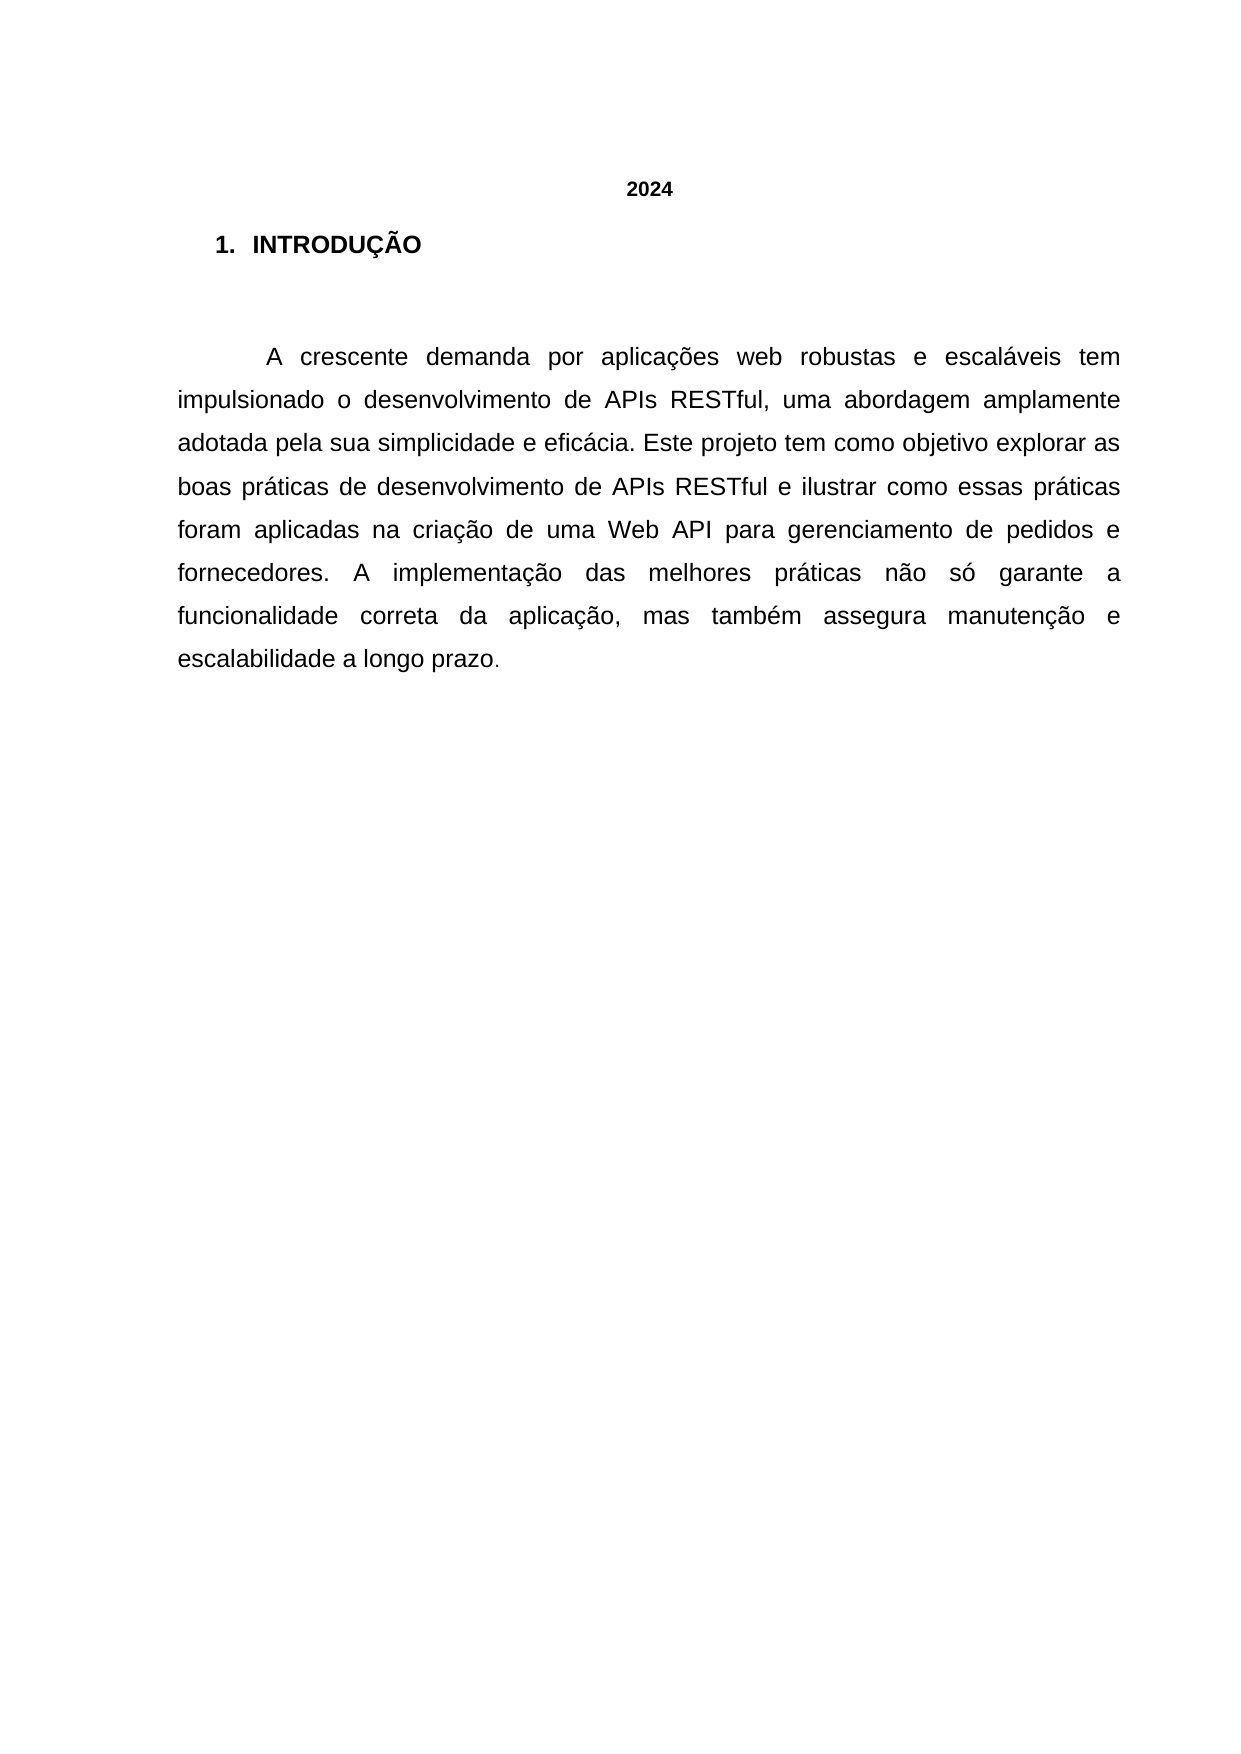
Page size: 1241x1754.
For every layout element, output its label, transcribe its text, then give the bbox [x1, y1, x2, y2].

text A crescente demanda por aplicações web robustas e escaláveis tem impulsionado o desenvolvimento de APIs RESTful, uma abordagem amplamente adotada pela sua simplicidade e eficácia. Este projeto tem como objetivo explorar as boas práticas de desenvolvimento de APIs RESTful e ilustrar como essas práticas foram aplicadas na criação de uma Web API para gerenciamento de pedidos e fornecedores. A implementação das melhores práticas não só garante a funcionalidade correta da aplicação, mas também assegura manutenção e escalabilidade a longo prazo. [177, 342, 1122, 673]
list INTRODUÇÃO [215, 230, 1122, 258]
text 2024 [177, 177, 1122, 201]
